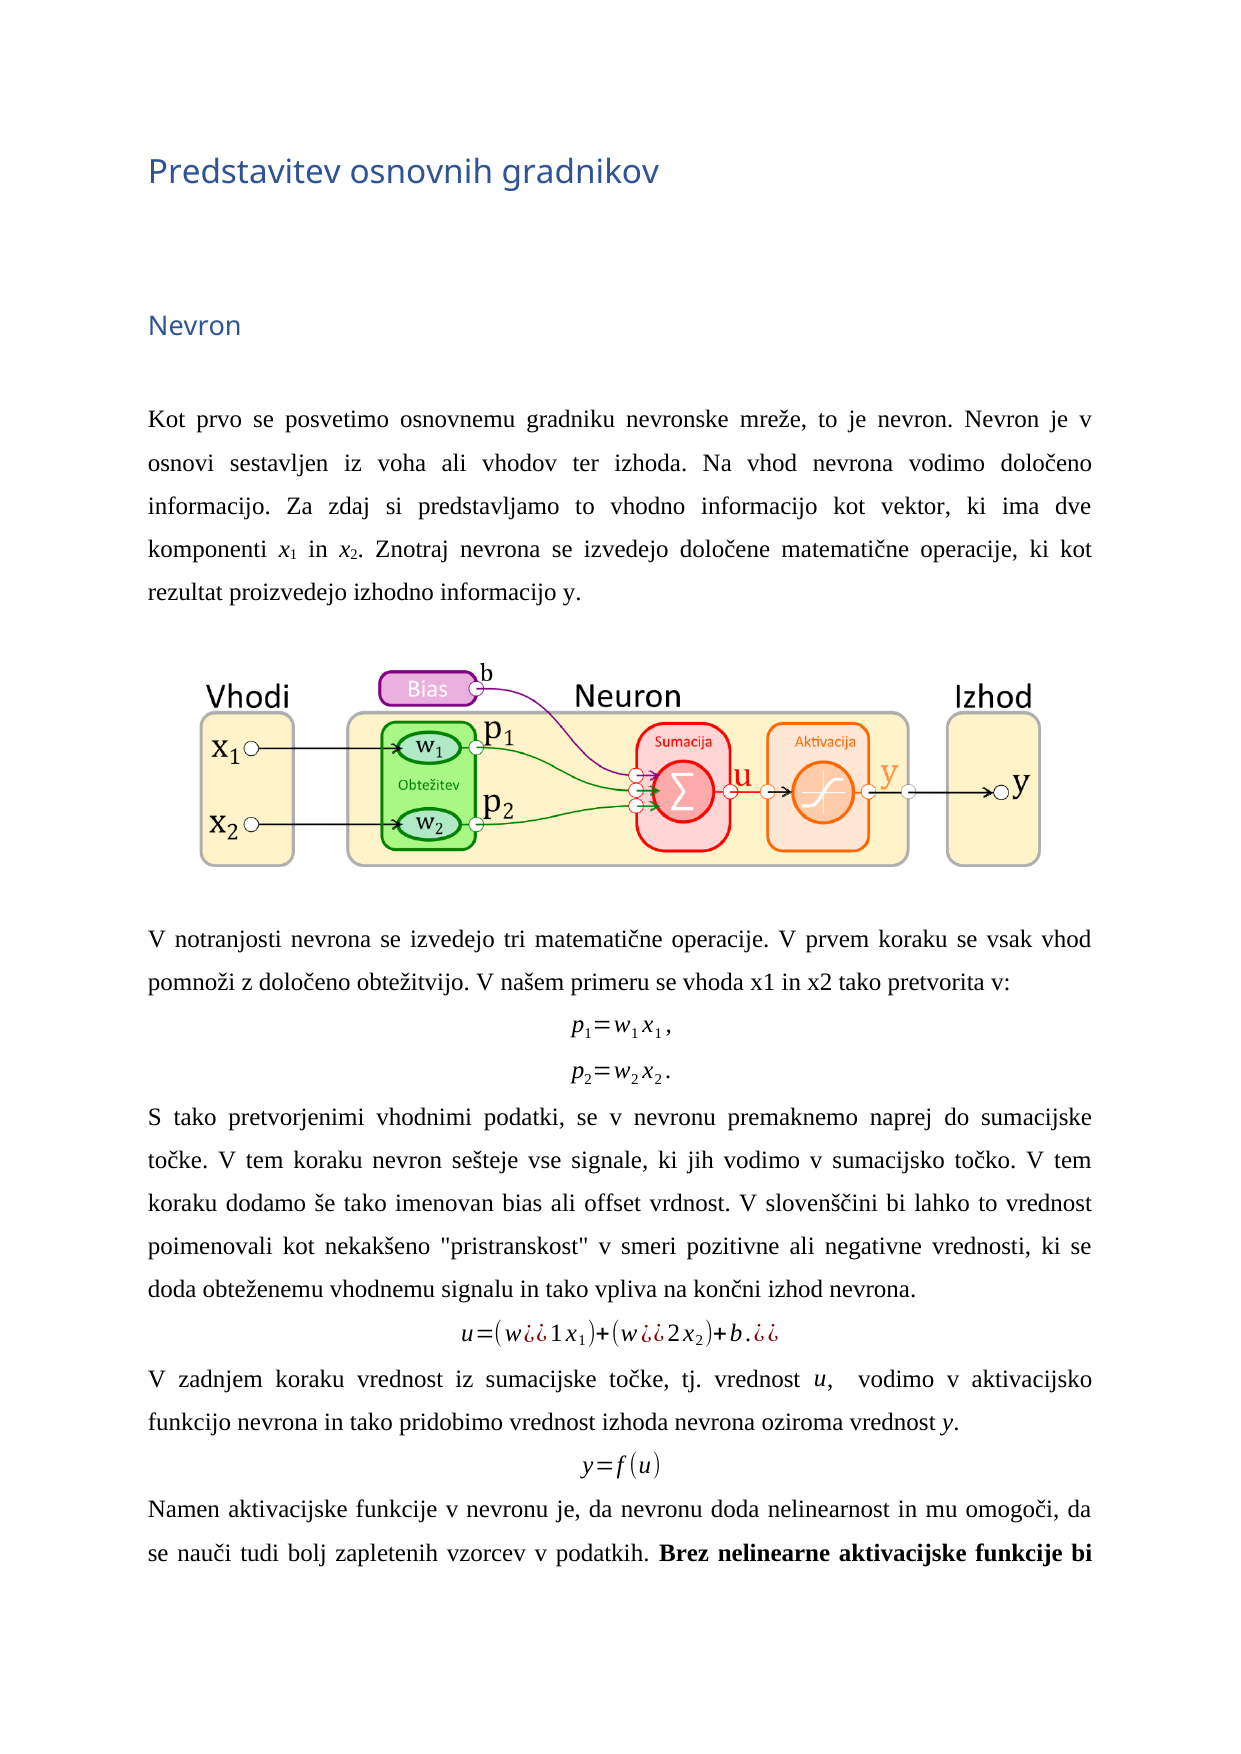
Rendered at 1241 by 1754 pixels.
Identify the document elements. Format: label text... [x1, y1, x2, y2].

text Kot prvo se posvetimo osnovnemu gradniku nevronske mreže, to je nevron. Nevron je v osnovi sestavljen iz voha ali vhodov ter izhoda. Na vhod nevrona vodimo določeno informacijo. Za zdaj si predstavljamo to vhodno informacijo kot vektor, ki ima dve komponenti x1 in x2. Znotraj nevrona se izvedejo določene matematične operacije, ki kot rezultat proizvedejo izhodno informacijo y. [148, 404, 1093, 606]
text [148, 1494, 1093, 1566]
text V zadnjem koraku vrednost iz sumacijske točke, tj. vrednost , vodimo v aktivacijsko funkcijo nevrona in tako pridobimo vrednost izhoda nevrona oziroma vrednost y. [148, 1364, 1093, 1436]
subtitle Predstavitev osnovnih gradnikov [148, 148, 1093, 193]
text S tako pretvorjenimi vhodnimi podatki, se v nevronu premaknemo naprej do sumacijske točke. V tem koraku nevron sešteje vse signale, ki jih vodimo v sumacijsko točko. V tem koraku dodamo še tako imenovan bias ali offset vrdnost. V slovenščini bi lahko to vrednost poimenovali kot nekakšeno "pristranskost" v smeri pozitivne ali negativne vrednosti, ki se doda obteženemu vhodnemu signalu in tako vpliva na končni izhod nevrona. [148, 1102, 1093, 1303]
text V notranjosti nevrona se izvedejo tri matematične operacije. V prvem koraku se vsak vhod pomnoži z določeno obtežitvijo. V našem primeru se vhoda x1 in x2 tako pretvorita v: [148, 924, 1093, 996]
subtitle Nevron [148, 306, 1093, 343]
picture [199, 663, 1041, 867]
